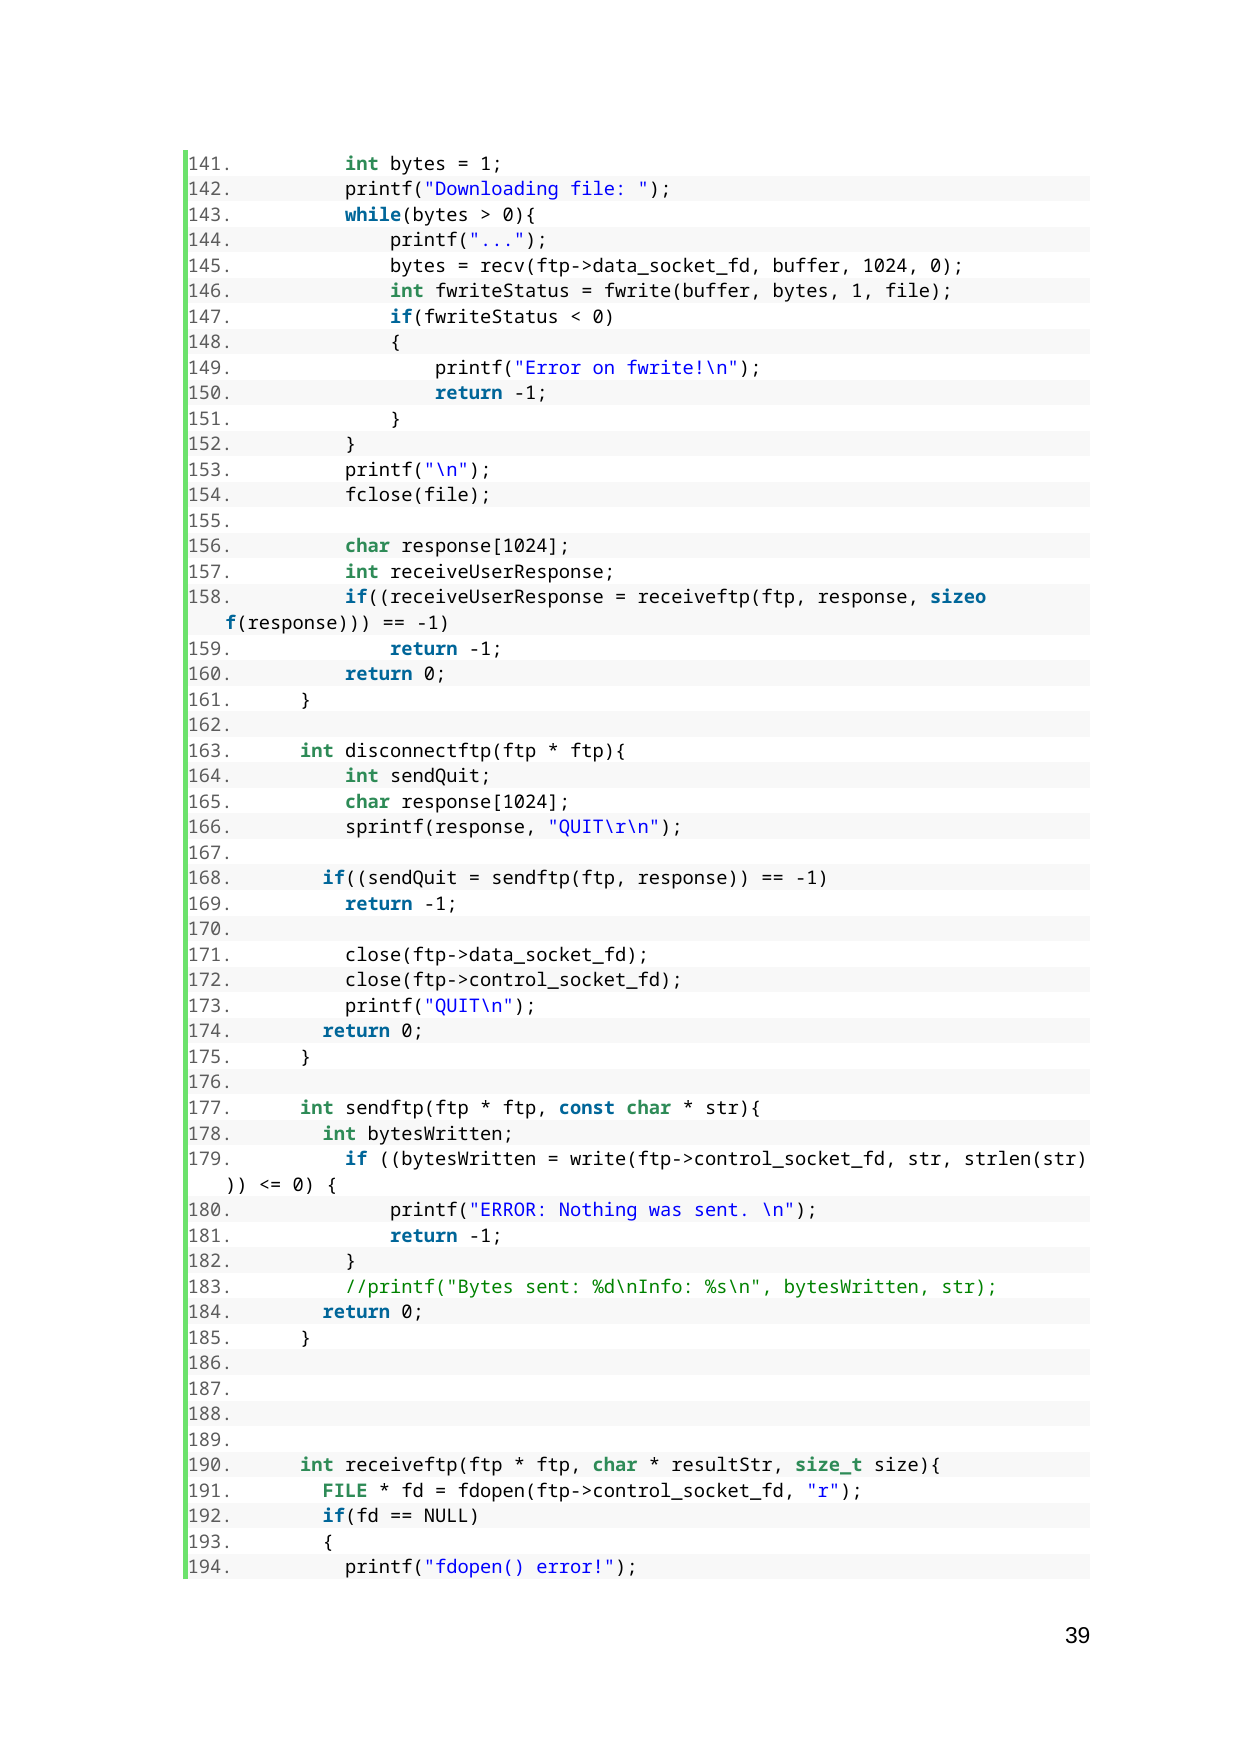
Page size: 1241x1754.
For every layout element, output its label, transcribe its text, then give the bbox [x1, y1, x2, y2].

list int receiveftp(ftp * ftp, char * resultStr, size_t size){ [188, 1452, 1090, 1477]
list int sendQuit; [188, 762, 1090, 788]
list } [188, 431, 1090, 456]
list return 0; [188, 1018, 1090, 1043]
list while(bytes > 0){ [188, 201, 1090, 227]
list int fwriteStatus = fwrite(buffer, bytes, 1, file); [188, 278, 1090, 303]
list } [188, 1043, 1090, 1069]
list if ((bytesWritten = write(ftp->control_socket_fd, str, strlen(str))) <= 0) { [188, 1145, 1090, 1196]
list int bytes = 1; [188, 150, 1090, 176]
list int disconnectftp(ftp * ftp){ [188, 737, 1090, 762]
list fclose(file); [188, 482, 1090, 507]
list if((sendQuit = sendftp(ftp, response)) == -1) [188, 864, 1090, 890]
list } [188, 1324, 1090, 1349]
list return -1; [188, 890, 1090, 916]
list printf("QUIT\n"); [188, 992, 1090, 1018]
list return -1; [188, 635, 1090, 660]
list int sendftp(ftp * ftp, const char * str){ [188, 1094, 1090, 1120]
list close(ftp->control_socket_fd); [188, 967, 1090, 992]
list return -1; [188, 380, 1090, 405]
list return 0; [188, 1298, 1090, 1324]
list FILE * fd = fdopen(ftp->control_socket_fd, "r"); [188, 1477, 1090, 1503]
list printf("fdopen() error!"); [188, 1554, 1090, 1579]
list if(fd == NULL) [188, 1503, 1090, 1528]
list { [188, 1528, 1090, 1554]
list int bytesWritten; [188, 1120, 1090, 1145]
list } [188, 405, 1090, 431]
list } [188, 686, 1090, 711]
list //printf("Bytes sent: %d\nInfo: %s\n", bytesWritten, str); [188, 1273, 1090, 1298]
list if((receiveUserResponse = receiveftp(ftp, response, sizeof(response))) == -1) [188, 584, 1090, 635]
list close(ftp->data_socket_fd); [188, 941, 1090, 967]
list return -1; [188, 1222, 1090, 1247]
list } [188, 1247, 1090, 1273]
list printf("Downloading file: "); [188, 176, 1090, 201]
list printf("ERROR: Nothing was sent. \n"); [188, 1196, 1090, 1222]
list printf("..."); [188, 227, 1090, 252]
list sprintf(response, "QUIT\r\n"); [188, 813, 1090, 839]
list char response[1024]; [188, 788, 1090, 813]
list { [188, 329, 1090, 354]
list char response[1024]; [188, 533, 1090, 558]
list printf("Error on fwrite!\n"); [188, 354, 1090, 380]
list return 0; [188, 660, 1090, 686]
list int receiveUserResponse; [188, 558, 1090, 584]
list bytes = recv(ftp->data_socket_fd, buffer, 1024, 0); [188, 252, 1090, 278]
list if(fwriteStatus < 0) [188, 303, 1090, 329]
list printf("\n"); [188, 456, 1090, 482]
